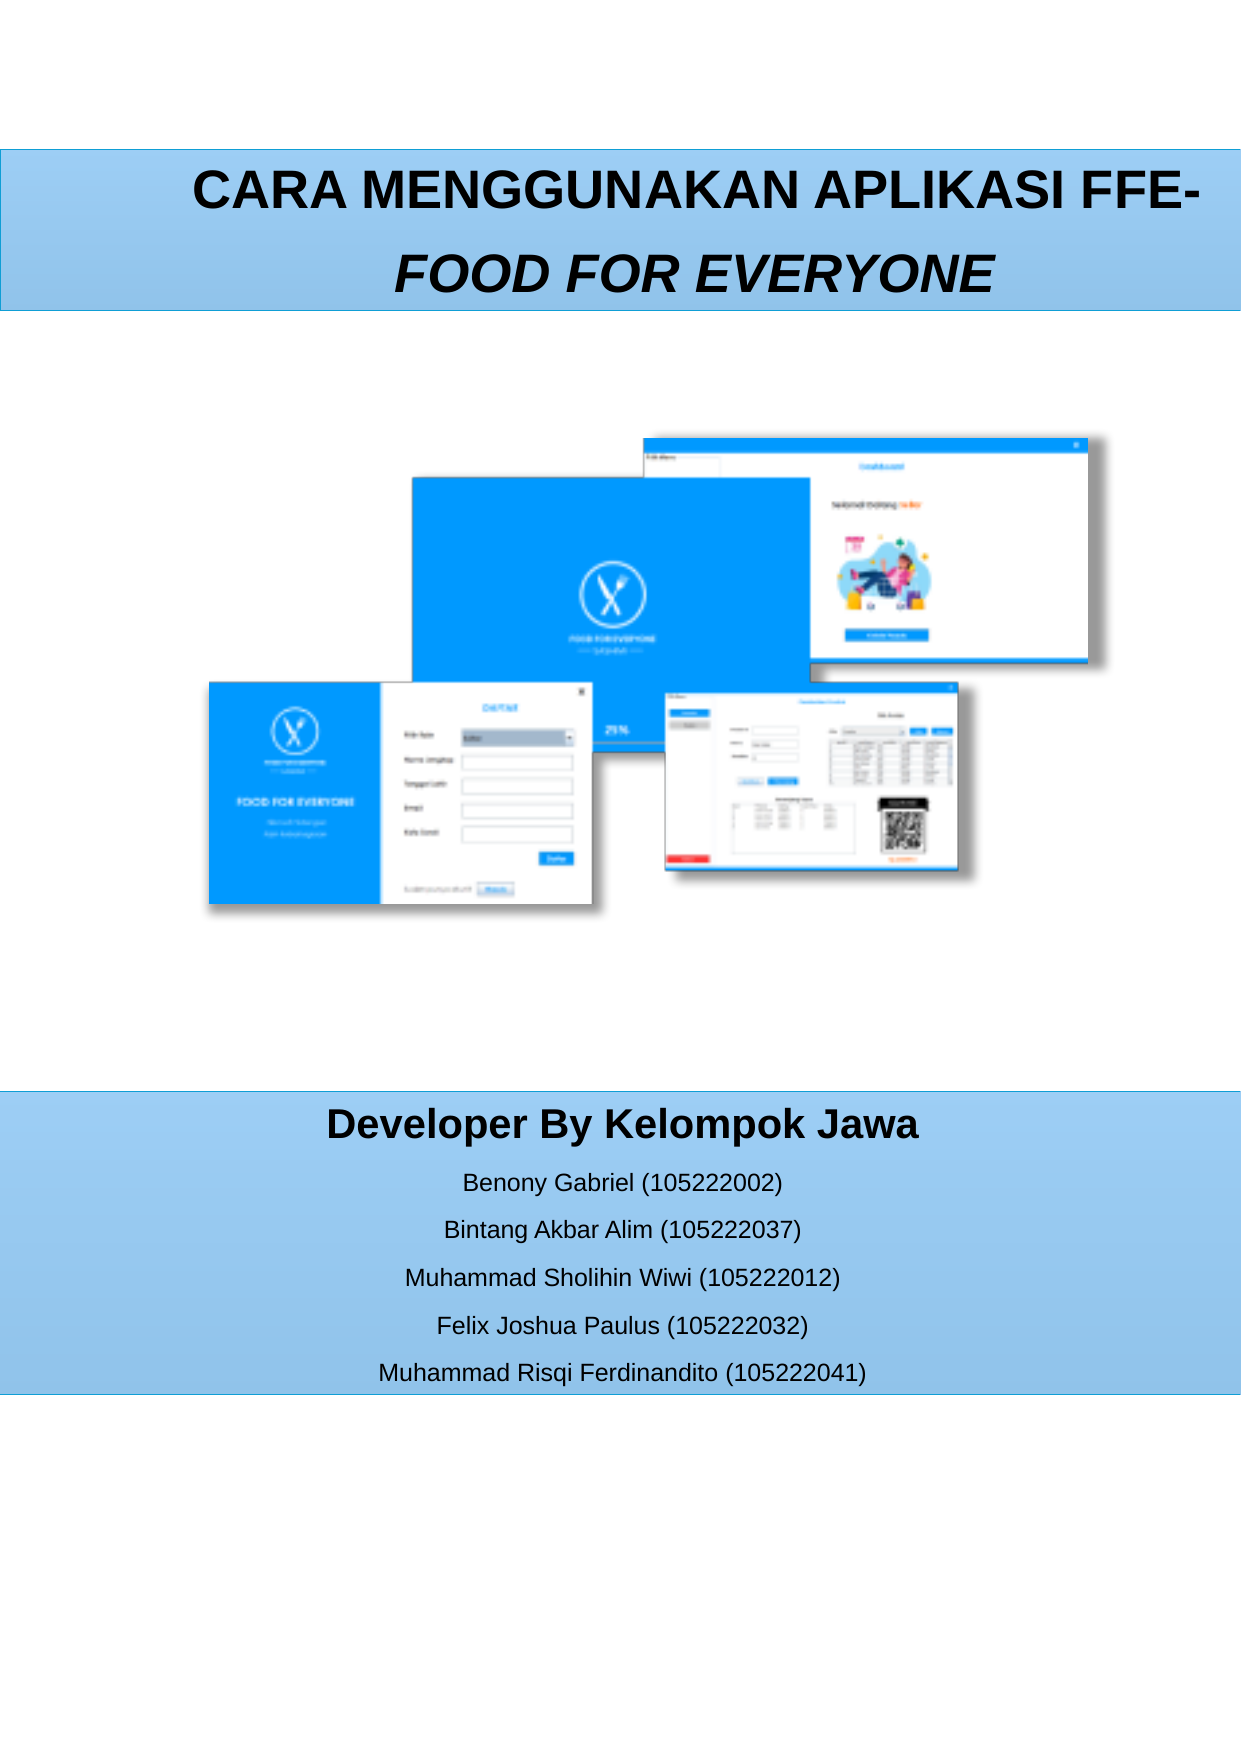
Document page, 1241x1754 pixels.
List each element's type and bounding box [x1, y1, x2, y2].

picture [209, 438, 1088, 904]
